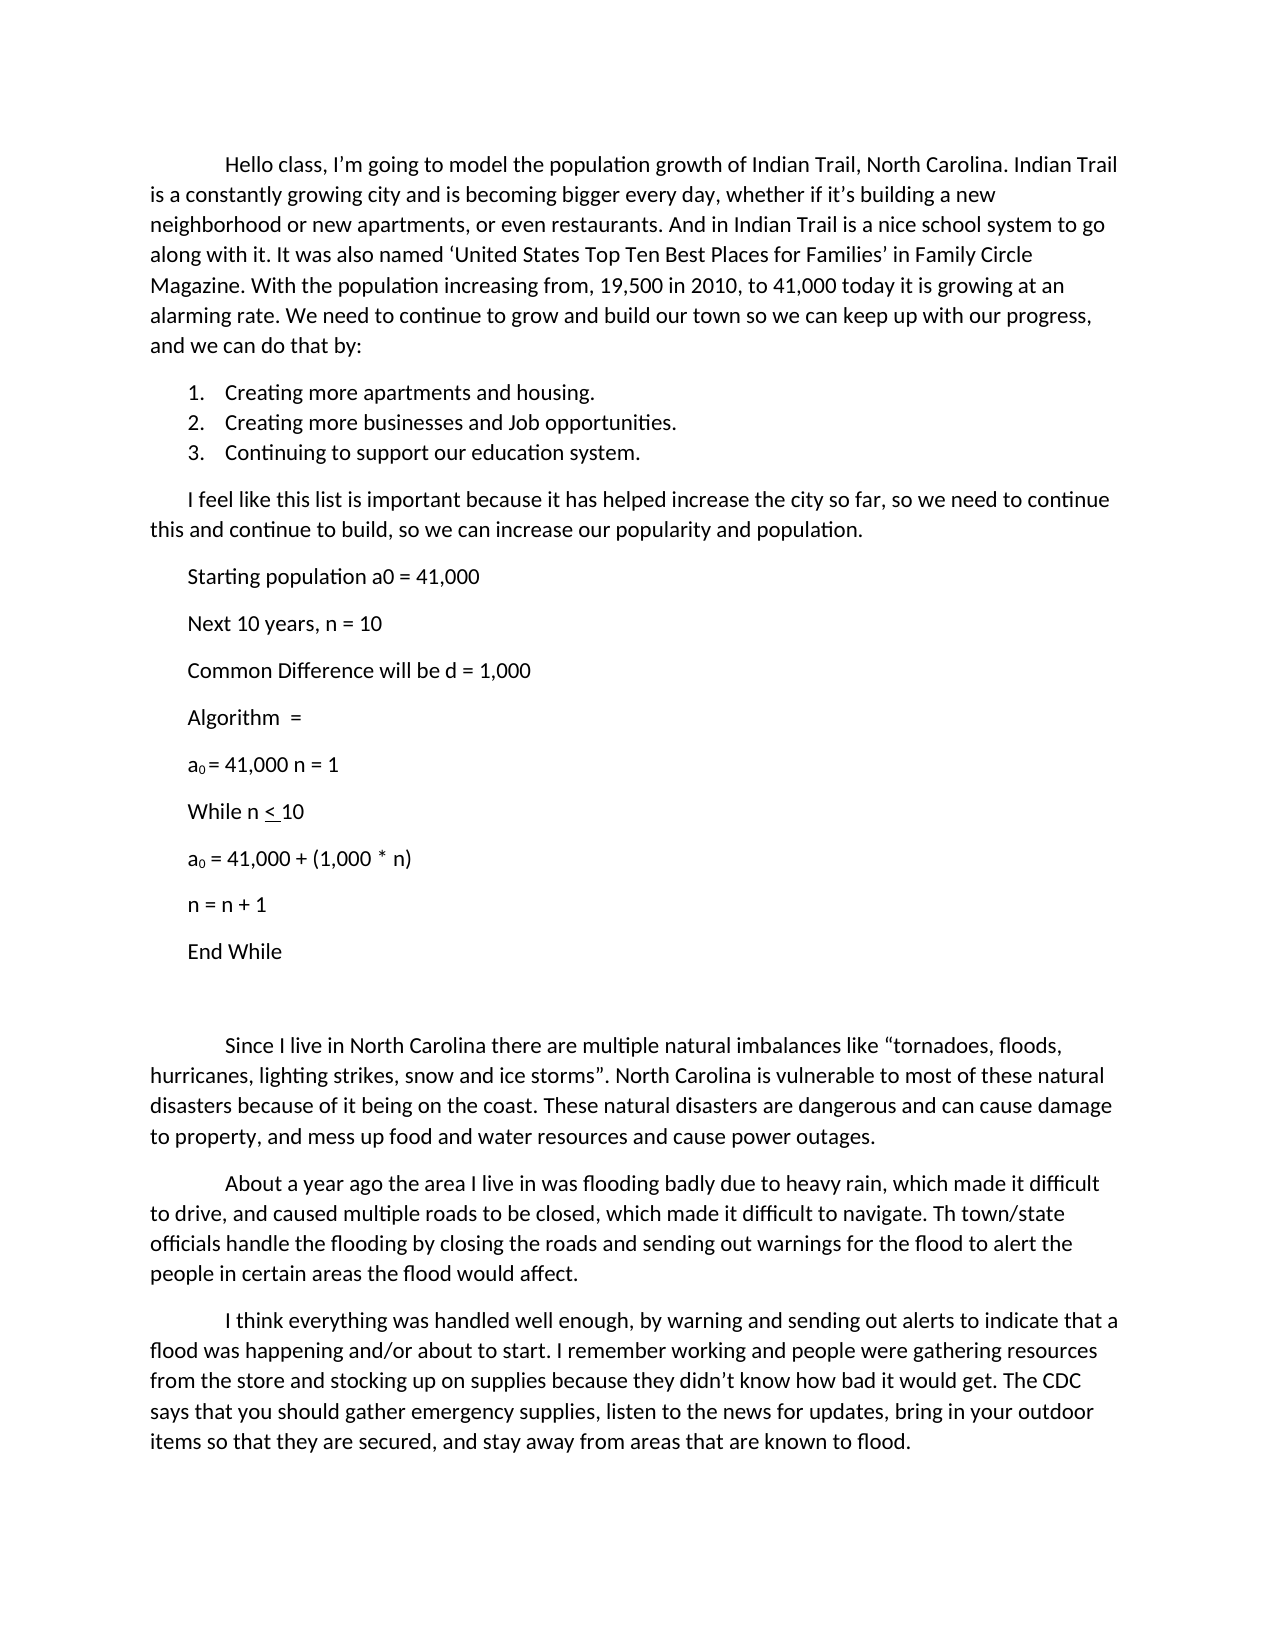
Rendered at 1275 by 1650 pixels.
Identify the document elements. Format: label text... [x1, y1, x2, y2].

text Starting population a0 = 41,000 [150, 562, 1125, 591]
text Next 10 years, n = 10 [150, 609, 1125, 637]
text I think everything was handled well enough, by warning and sending out alerts to indicate that a flood was happening and/or about to start. I remember working and people were gathering resources from the store and stocking up on supplies because they didn’t know how bad it would get. The CDC says that you should gather emergency supplies, listen to the news for updates, bring in your outdoor items so that they are secured, and stay away from areas that are known to flood. [150, 1306, 1125, 1455]
text Algorithm = [150, 703, 1125, 731]
list Creating more apartments and housing. [187, 378, 1125, 406]
text About a year ago the area I live in was flooding badly due to heavy rain, which made it difficult to drive, and caused multiple roads to be closed, which made it difficult to navigate. Th town/state officials handle the flooding by closing the roads and sending out warnings for the flood to alert the people in certain areas the flood would affect. [150, 1169, 1125, 1287]
text a0 = 41,000 + (1,000 * n) [150, 844, 1125, 872]
text n = n + 1 [150, 891, 1125, 919]
text While n < 10 [150, 797, 1125, 825]
text Common Difference will be d = 1,000 [150, 656, 1125, 684]
list Creating more businesses and Job opportunities. [187, 408, 1125, 436]
text Hello class, I’m going to model the population growth of Indian Trail, North Carolina. Indian Trail is a constantly growing city and is becoming bigger every day, whether if it’s building a new neighborhood or new apartments, or even restaurants. And in Indian Trail is a nice school system to go along with it. It was also named ‘United States Top Ten Best Places for Families’ in Family Circle Magazine. With the population increasing from, 19,500 in 2010, to 41,000 today it is growing at an alarming rate. We need to continue to grow and build our town so we can keep up with our progress, and we can do that by: [150, 150, 1125, 359]
text End While [150, 937, 1125, 966]
text a0 = 41,000 n = 1 [150, 750, 1125, 778]
text Since I live in North Carolina there are multiple natural imbalances like “tornadoes, floods, hurricanes, lighting strikes, snow and ice storms”. North Carolina is vulnerable to most of these natural disasters because of it being on the coast. These natural disasters are dangerous and can cause damage to property, and mess up food and water resources and cause power outages. [150, 1031, 1125, 1150]
list Continuing to support our education system. [187, 438, 1125, 467]
text I feel like this list is important because it has helped increase the city so far, so we need to continue this and continue to build, so we can increase our popularity and population. [150, 485, 1125, 544]
